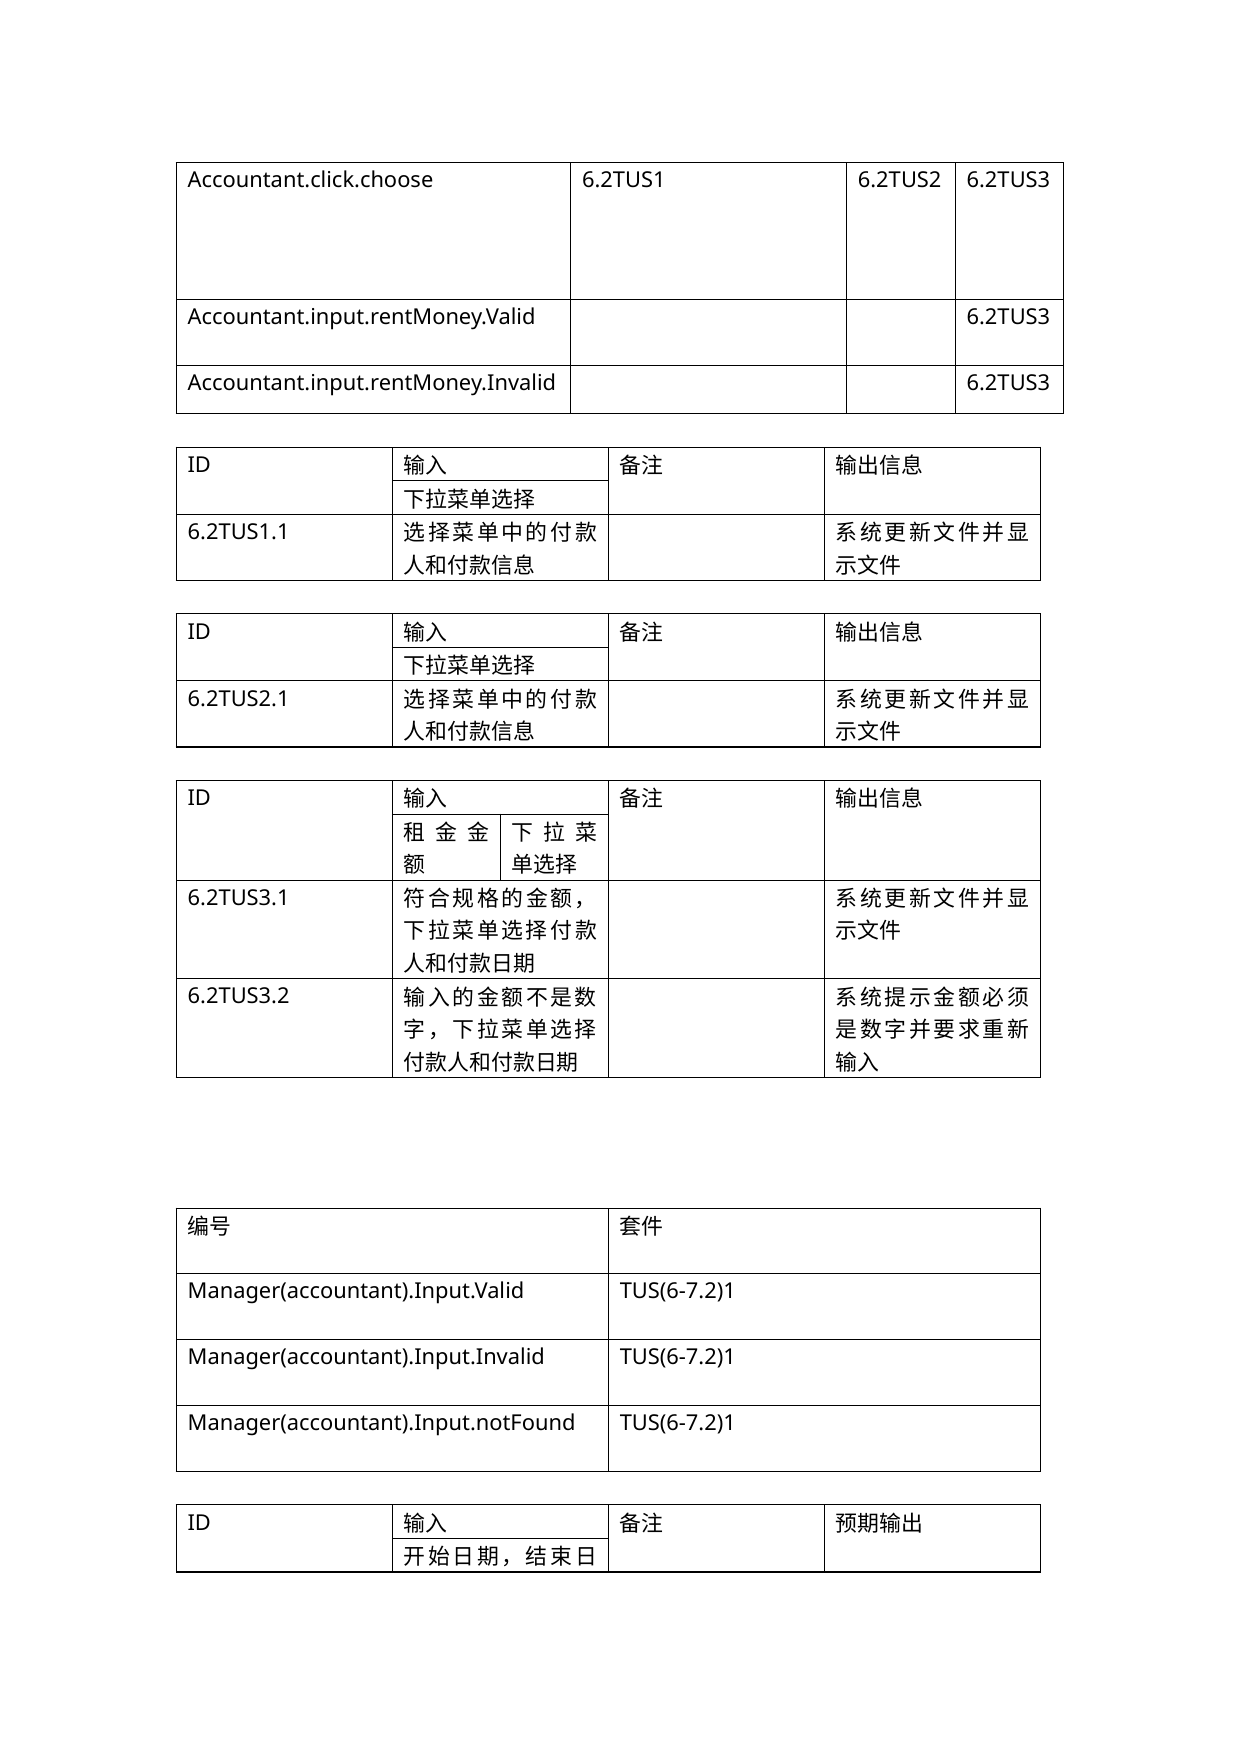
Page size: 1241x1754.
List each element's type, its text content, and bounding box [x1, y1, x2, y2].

table_header 备注 [609, 1505, 824, 1571]
table_header 输入 [393, 1505, 608, 1538]
table_cell 开始日期，结束日期 [393, 1539, 608, 1571]
table_cell 输入的金额不是数字，下拉菜单选择付款人和付款日期 [393, 979, 608, 1077]
table_header 输入 [393, 781, 608, 813]
table_header 套件 [609, 1209, 1040, 1273]
table_cell [847, 300, 955, 364]
table_cell 6.2TUS3 [956, 300, 1063, 364]
table_cell 系统更新文件并显示文件 [825, 881, 1040, 978]
table_cell TUS(6-7.2)1 [609, 1274, 1040, 1339]
table_cell 6.2TUS2.1 [177, 681, 392, 746]
table_cell 符合规格的金额，下拉菜单选择付款人和付款日期 [393, 881, 608, 978]
table_cell 6.2TUS3.1 [177, 881, 392, 978]
table_cell 下拉菜单选择 [393, 481, 608, 514]
table_cell 下拉菜单选择 [501, 815, 608, 879]
table_header 备注 [609, 614, 824, 680]
table_cell 6.2TUS1.1 [177, 515, 392, 580]
table_cell 6.2TUS1 [571, 163, 846, 298]
table_header 预期输出 [825, 1505, 1040, 1571]
table_cell 系统更新文件并显示文件 [825, 681, 1040, 746]
table_header 输出信息 [825, 781, 1040, 879]
table_cell 6.2TUS3 [956, 163, 1063, 298]
table_cell 选择菜单中的付款人和付款信息 [393, 681, 608, 746]
table_cell 选择菜单中的付款人和付款信息 [393, 515, 608, 580]
table_cell [609, 881, 824, 978]
table_cell Accountant.click.choose [177, 163, 570, 298]
table_cell [609, 979, 824, 1077]
table_cell [847, 366, 955, 413]
table_header 编号 [177, 1209, 608, 1273]
table_header 备注 [609, 781, 824, 879]
table_cell [571, 366, 846, 413]
table_header 输出信息 [825, 448, 1040, 514]
table_header 输入 [393, 448, 608, 480]
table_cell Manager(accountant).Input.Valid [177, 1274, 608, 1339]
table_header ID [177, 448, 392, 514]
table_header ID [177, 781, 392, 879]
table_header ID [177, 1505, 392, 1571]
table_cell Manager(accountant).Input.Invalid [177, 1340, 608, 1405]
table_cell [609, 681, 824, 746]
table_header 备注 [609, 448, 824, 514]
table_cell TUS(6-7.2)1 [609, 1340, 1040, 1405]
table_cell 6.2TUS2 [847, 163, 955, 298]
table_cell 系统更新文件并显示文件 [825, 515, 1040, 580]
table_cell Accountant.input.rentMoney.Invalid [177, 366, 570, 413]
table_cell [609, 515, 824, 580]
table_cell 6.2TUS3.2 [177, 979, 392, 1077]
table_header 输入 [393, 614, 608, 647]
table_header 输出信息 [825, 614, 1040, 680]
table_cell 下拉菜单选择 [393, 648, 608, 680]
table_cell 6.2TUS3 [956, 366, 1063, 413]
table_cell Accountant.input.rentMoney.Valid [177, 300, 570, 364]
table_cell 租金金额 [393, 815, 500, 879]
table_header ID [177, 614, 392, 680]
table_cell [571, 300, 846, 364]
table_cell TUS(6-7.2)1 [609, 1406, 1040, 1471]
table_cell 系统提示金额必须是数字并要求重新输入 [825, 979, 1040, 1077]
table_cell Manager(accountant).Input.notFound [177, 1406, 608, 1471]
